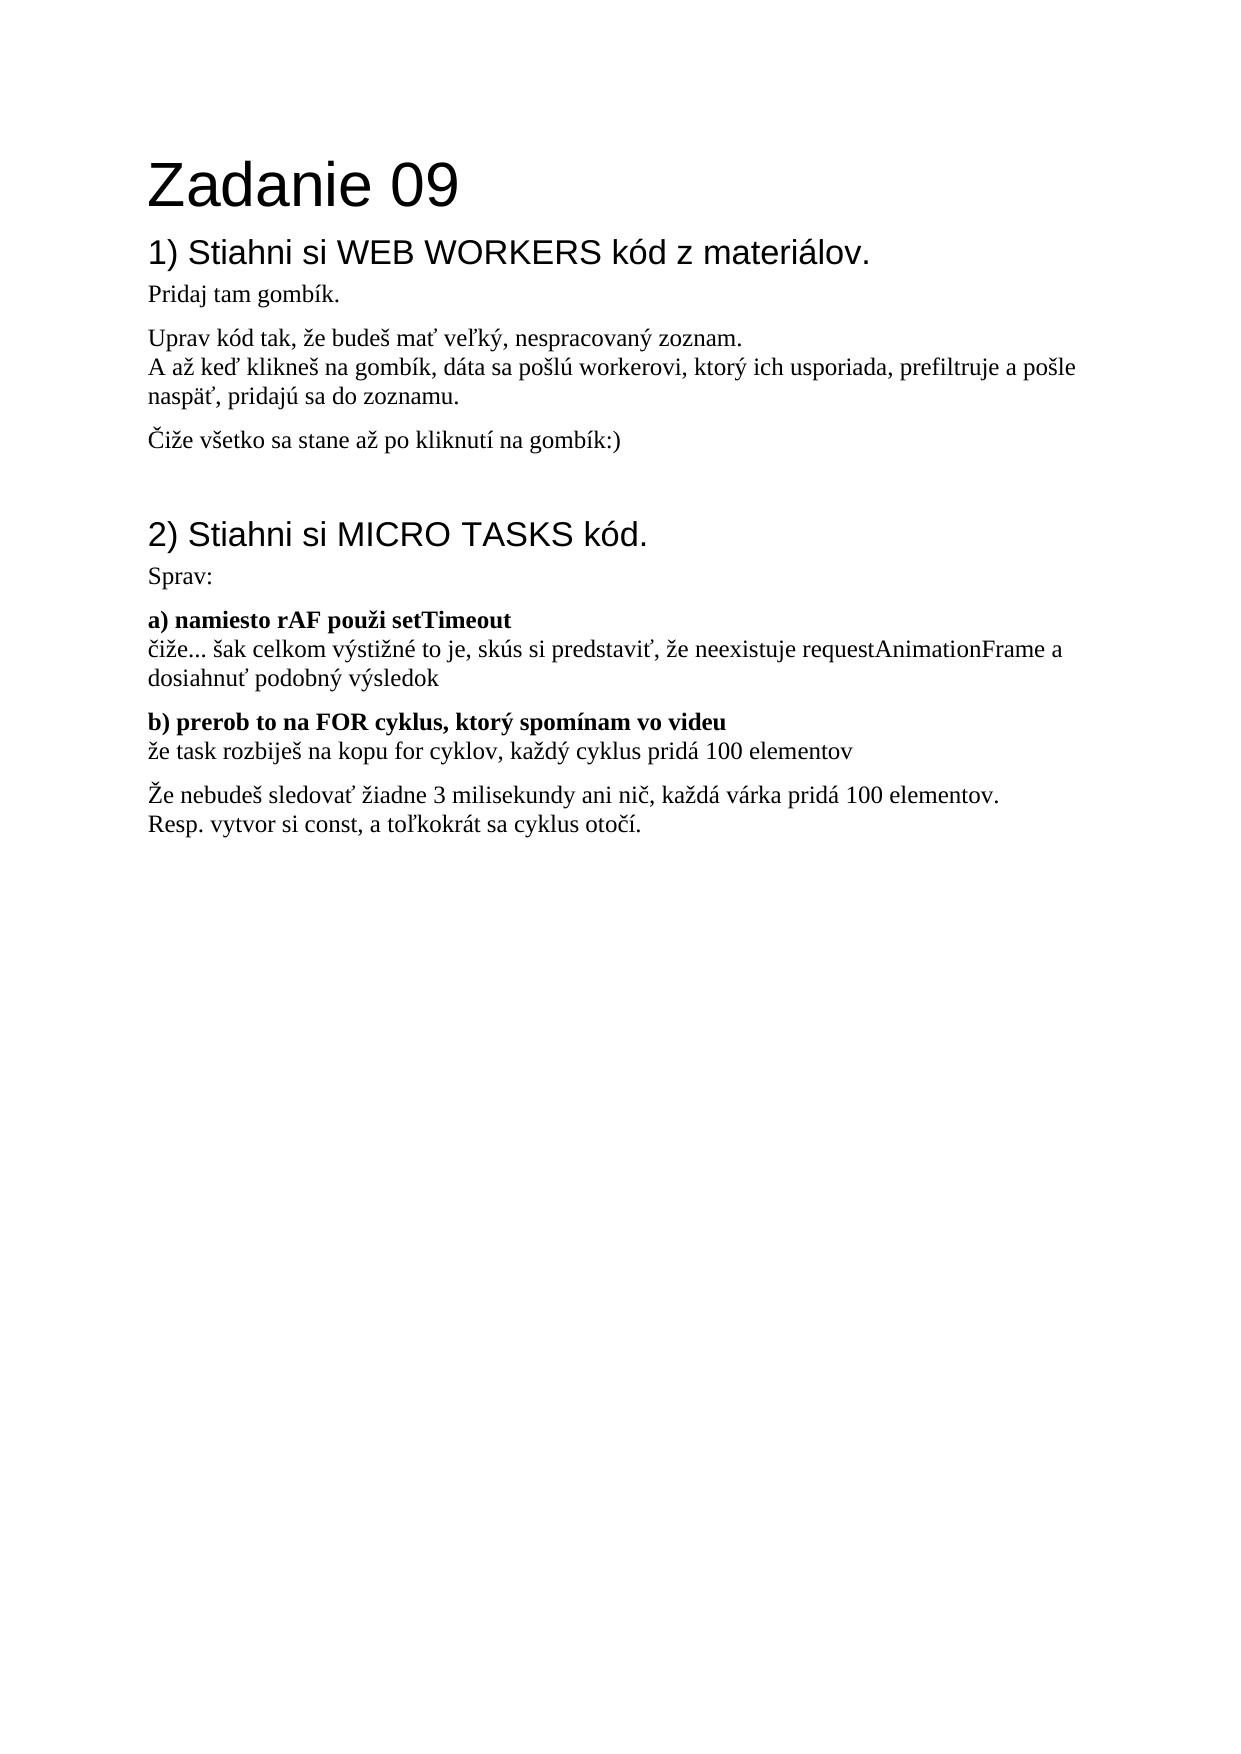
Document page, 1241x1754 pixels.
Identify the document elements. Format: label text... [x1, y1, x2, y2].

text 2) Stiahni si MICRO TASKS kód. [148, 514, 1093, 554]
text Zadanie 09 [148, 148, 1093, 219]
text 1) Stiahni si WEB WORKERS kód z materiálov. [148, 232, 1093, 272]
text Uprav kód tak, že budeš mať veľký, nespracovaný zoznam. A až keď klikneš na gombík, dáta sa pošlú workerovi, ktorý ich usporiada, prefiltruje a pošle naspäť, pridajú sa do zoznamu. [148, 323, 1093, 410]
text Sprav: [148, 561, 1093, 590]
text b) prerob to na FOR cyklus, ktorý spomínam vo videu že task rozbiješ na kopu for cyklov, každý cyklus pridá 100 elementov [148, 707, 1093, 765]
text Pridaj tam gombík. [148, 279, 1093, 308]
text a) namiesto rAF použi setTimeout čiže... šak celkom výstižné to je, skús si predstaviť, že neexistuje requestAnimationFrame a dosiahnuť podobný výsledok [148, 606, 1093, 692]
text Že nebudeš sledovať žiadne 3 milisekundy ani nič, každá várka pridá 100 elementov. Resp. vytvor si const, a toľkokrát sa cyklus otočí. [148, 781, 1093, 838]
text Čiže všetko sa stane až po kliknutí na gombík:) [148, 425, 1093, 454]
